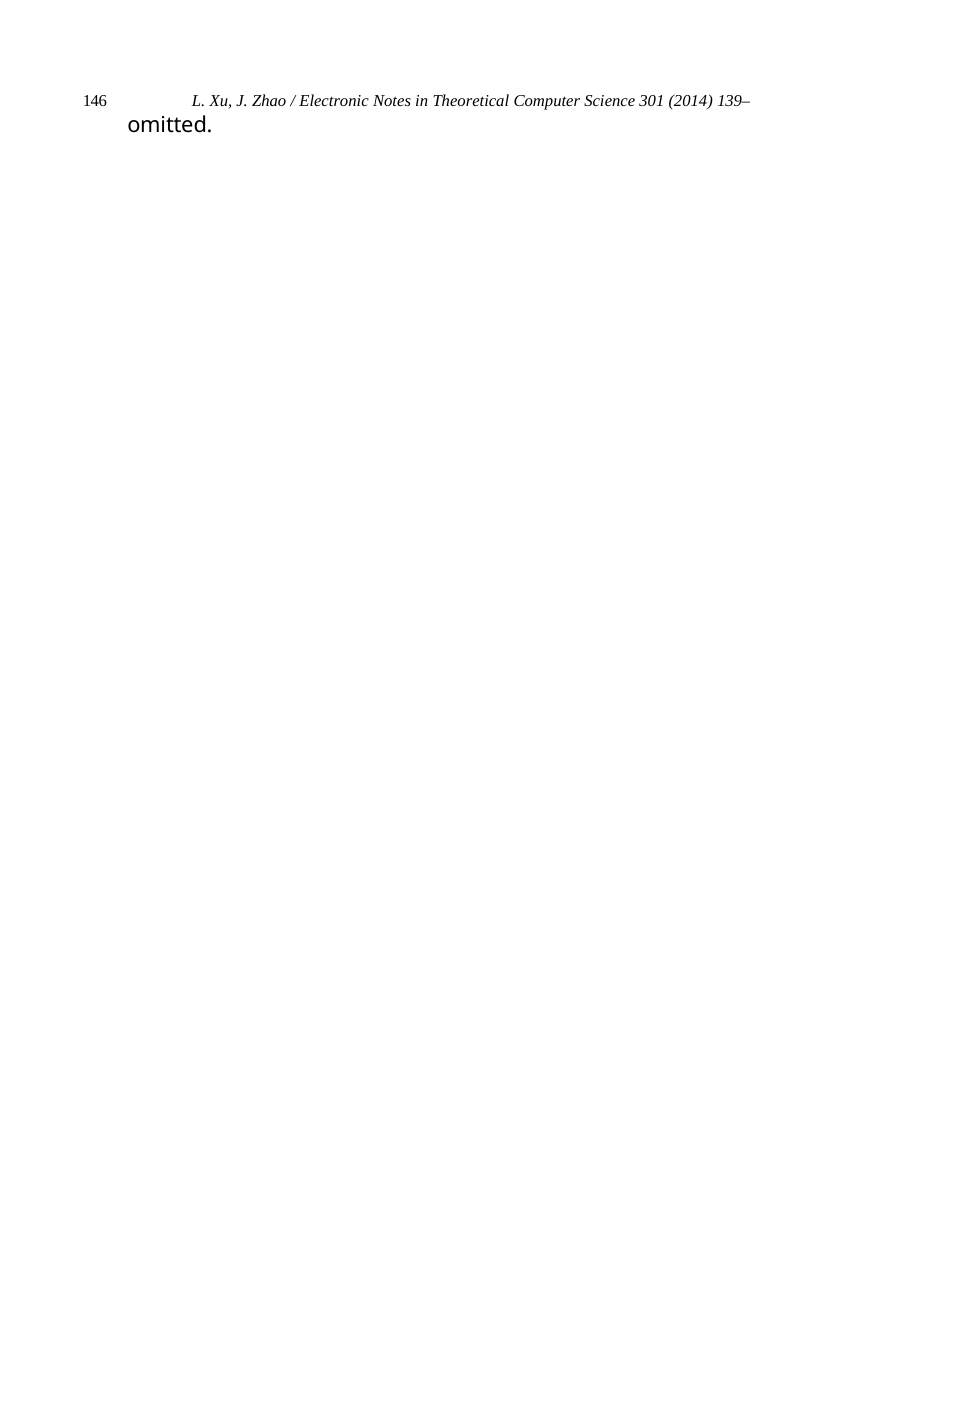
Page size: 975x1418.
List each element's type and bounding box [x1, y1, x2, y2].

text [127, 108, 927, 138]
